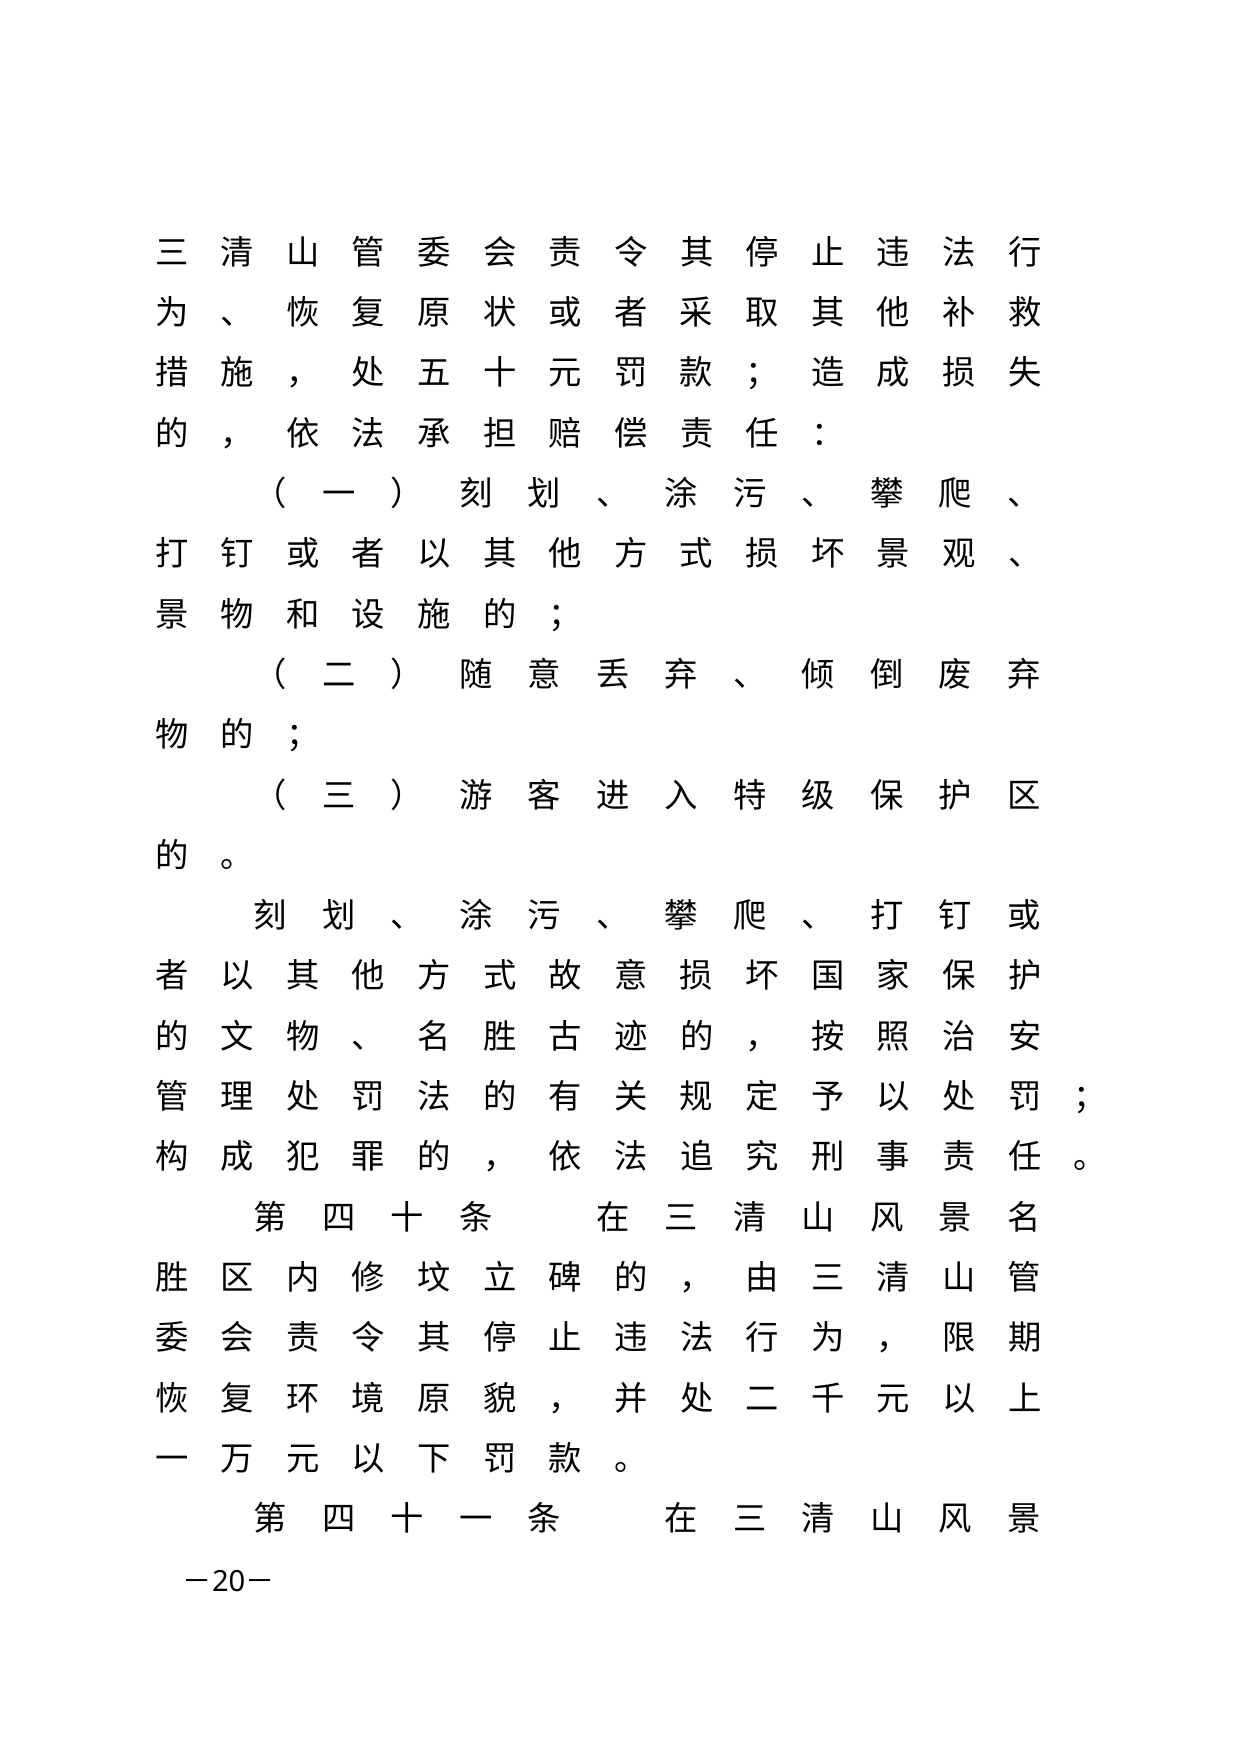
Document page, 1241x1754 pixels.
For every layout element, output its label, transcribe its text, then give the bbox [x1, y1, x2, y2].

text 第四十一条 在三清山风景名胜区一级保护区内设置旅宿床位或者进行耕作的，由三清山管委会责令其停止违法行为，没收违法所得；拒不改正的，处一千元以上一万元以下罚款；造成损失的，依法承担赔偿责任。 [155, 1486, 1073, 1546]
text 第四十条 在三清山风景名胜区内修坟立碑的，由三清山管委会责令其停止违法行为，限期恢复环境原貌，并处二千元以上一万元以下罚款。 [155, 1184, 1073, 1486]
text （二）随意丢弃、倾倒废弃物的； [155, 642, 1073, 762]
text （三）游客进入特级保护区的。 [155, 762, 1073, 883]
text 第三十九条 在三清山风景名胜区内有下列行为之一的，由三清山管委会责令其停止违法行为、恢复原状或者采取其他补救措施，处五十元罚款；造成损失的，依法承担赔偿责任： [155, 219, 1073, 461]
text （一）刻划、涂污、攀爬、打钉或者以其他方式损坏景观、景物和设施的； [155, 461, 1073, 642]
text 刻划、涂污、攀爬、打钉或者以其他方式故意损坏国家保护的文物、名胜古迹的，按照治安管理处罚法的有关规定予以处罚；构成犯罪的，依法追究刑事责任。 [155, 883, 1073, 1184]
